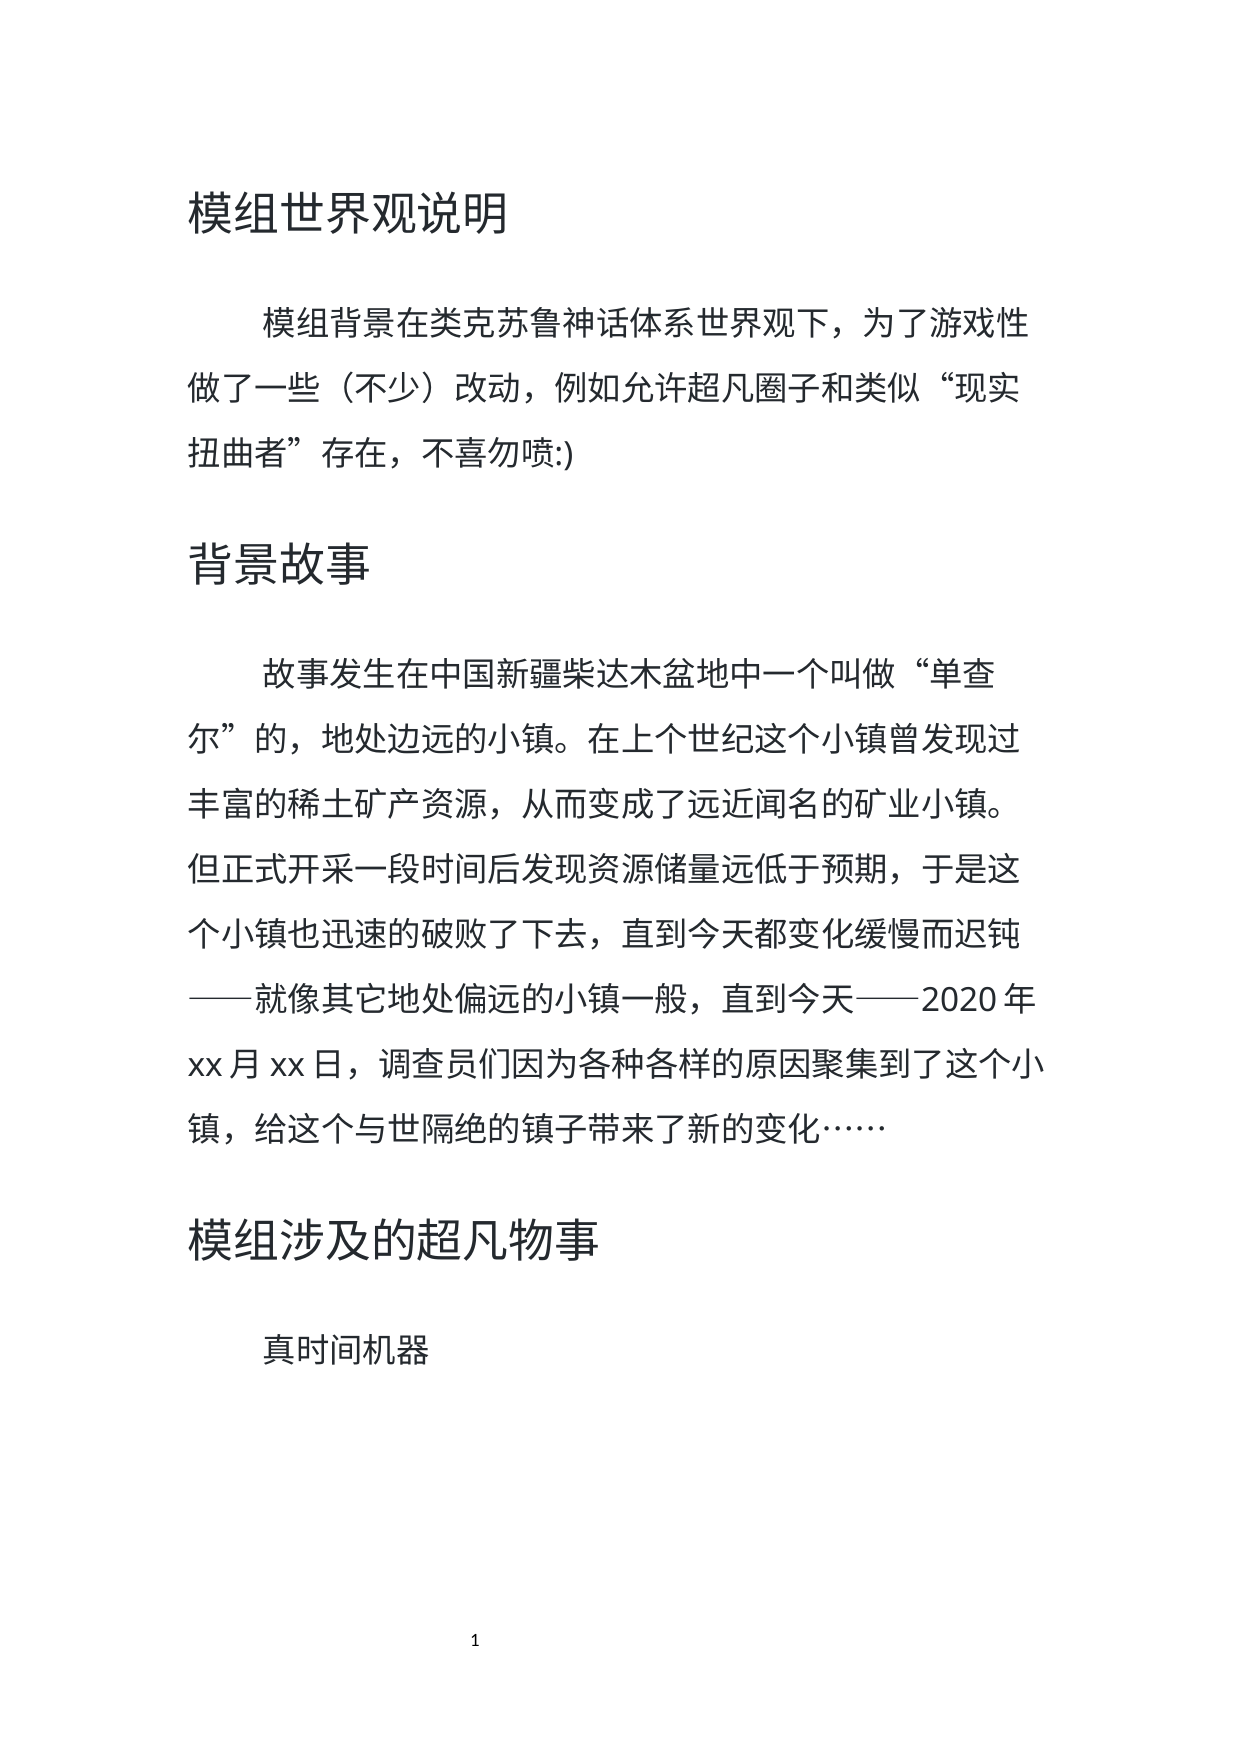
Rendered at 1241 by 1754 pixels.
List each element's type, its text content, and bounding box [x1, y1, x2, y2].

list 模组涉及的超凡物事 [187, 1189, 1053, 1286]
list 背景故事 [187, 513, 1053, 610]
list 真时间机器 [187, 1315, 1053, 1380]
list 故事发生在中国新疆柴达木盆地中一个叫做“单查尔”的，地处边远的小镇。在上个世纪这个小镇曾发现过丰富的稀土矿产资源，从而变成了远近闻名的矿业小镇。但正式开采一段时间后发现资源储量远低于预期，于是这个小镇也迅速的破败了下去，直到今天都变化缓慢而迟钝——就像其它地处偏远的小镇一般，直到今天——2020年xx月xx日，调查员们因为各种各样的原因聚集到了这个小镇，给这个与世隔绝的镇子带来了新的变化…… [187, 639, 1053, 1159]
list 模组背景在类克苏鲁神话体系世界观下，为了游戏性做了一些（不少）改动，例如允许超凡圈子和类似“现实扭曲者”存在，不喜勿喷:) [187, 289, 1053, 484]
list 模组世界观说明 [187, 162, 1053, 259]
